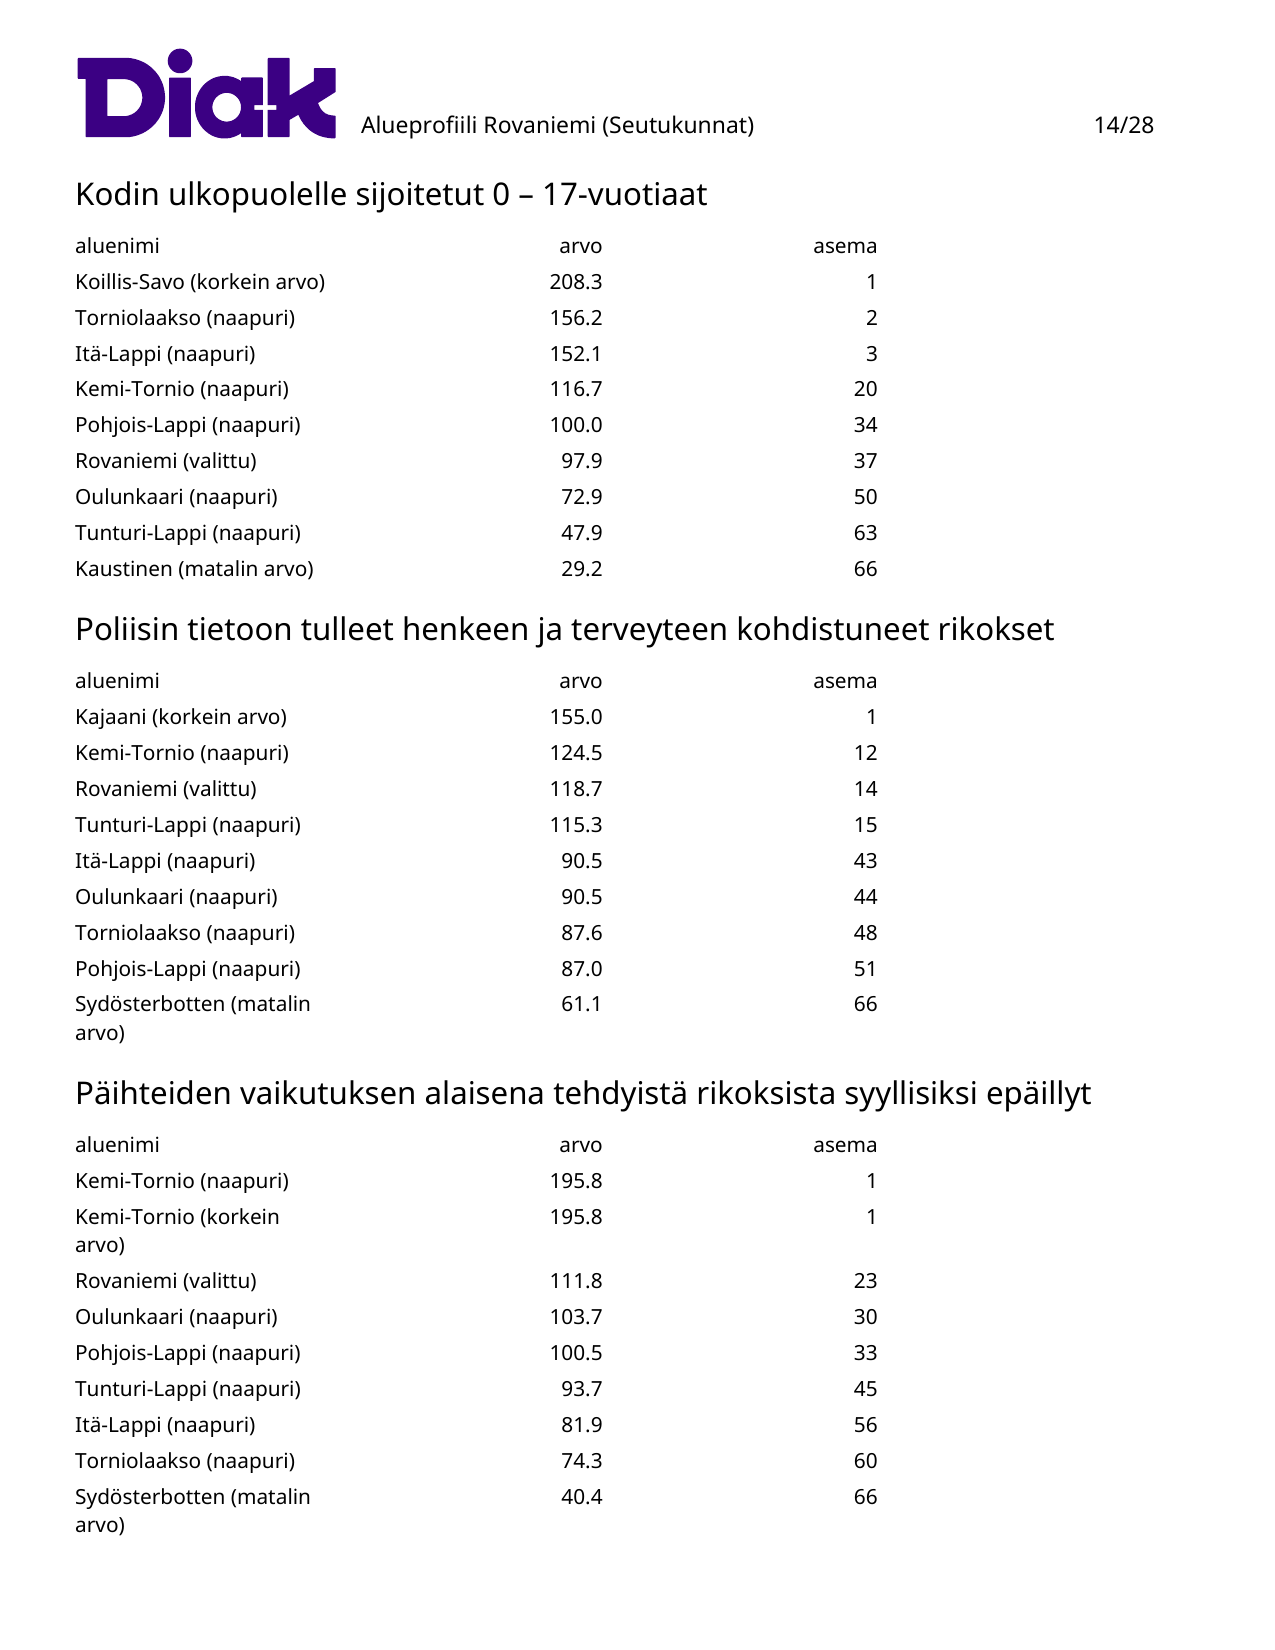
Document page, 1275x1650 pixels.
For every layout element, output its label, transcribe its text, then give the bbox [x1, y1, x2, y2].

table_cell Torniolaakso (naapuri) [64, 914, 339, 950]
table_cell 3 [614, 335, 889, 371]
table_cell 1 [614, 698, 889, 734]
table_cell 51 [614, 950, 889, 986]
table_cell 34 [614, 407, 889, 443]
table_cell 20 [614, 371, 889, 407]
subtitle Poliisin tietoon tulleet henkeen ja terveyteen kohdistuneet rikokset [75, 607, 1200, 650]
table_cell 87.0 [339, 950, 614, 986]
table_header asema [614, 1126, 889, 1162]
table_cell Itä-Lappi (naapuri) [64, 842, 339, 878]
table_cell Rovaniemi (valittu) [64, 443, 339, 479]
table_cell Kaustinen (matalin arvo) [64, 551, 339, 586]
table_cell 60 [614, 1442, 889, 1478]
table_header arvo [339, 227, 614, 263]
table_cell Tunturi-Lappi (naapuri) [64, 806, 339, 842]
table_cell Oulunkaari (naapuri) [64, 479, 339, 514]
table_cell 43 [614, 842, 889, 878]
table_cell 208.3 [339, 263, 614, 299]
table_cell 50 [614, 479, 889, 514]
table_cell 116.7 [339, 371, 614, 407]
table_cell Kemi-Tornio (naapuri) [64, 371, 339, 407]
table_cell 66 [614, 986, 889, 1050]
table_cell Torniolaakso (naapuri) [64, 1442, 339, 1478]
table_cell 66 [614, 551, 889, 586]
table_header asema [614, 227, 889, 263]
table_cell Sydösterbotten (matalin arvo) [64, 1478, 339, 1542]
table_cell Pohjois-Lappi (naapuri) [64, 950, 339, 986]
table_cell 61.1 [339, 986, 614, 1050]
table_cell 72.9 [339, 479, 614, 514]
table_cell 152.1 [339, 335, 614, 371]
table_cell Sydösterbotten (matalin arvo) [64, 986, 339, 1050]
table_header aluenimi [64, 227, 339, 263]
table_cell 37 [614, 443, 889, 479]
table_cell Pohjois-Lappi (naapuri) [64, 1334, 339, 1370]
table_cell Kemi-Tornio (naapuri) [64, 1162, 339, 1198]
table_cell 30 [614, 1298, 889, 1334]
table_cell Tunturi-Lappi (naapuri) [64, 1370, 339, 1406]
table_cell 33 [614, 1334, 889, 1370]
table_cell 93.7 [339, 1370, 614, 1406]
table_cell Rovaniemi (valittu) [64, 1263, 339, 1298]
table_cell Oulunkaari (naapuri) [64, 1298, 339, 1334]
table_cell 115.3 [339, 806, 614, 842]
table_cell 2 [614, 299, 889, 335]
table_cell 29.2 [339, 551, 614, 586]
table_header aluenimi [64, 663, 339, 698]
table_cell 100.5 [339, 1334, 614, 1370]
table_cell Pohjois-Lappi (naapuri) [64, 407, 339, 443]
table_cell Oulunkaari (naapuri) [64, 878, 339, 914]
table_cell 15 [614, 806, 889, 842]
table_cell 74.3 [339, 1442, 614, 1478]
table_cell 103.7 [339, 1298, 614, 1334]
table_cell 87.6 [339, 914, 614, 950]
table_cell Kemi-Tornio (naapuri) [64, 734, 339, 770]
table_cell Torniolaakso (naapuri) [64, 299, 339, 335]
table_cell Kajaani (korkein arvo) [64, 698, 339, 734]
table_header aluenimi [64, 1126, 339, 1162]
table_cell Itä-Lappi (naapuri) [64, 335, 339, 371]
table_cell 97.9 [339, 443, 614, 479]
table_cell 63 [614, 515, 889, 551]
table_cell 155.0 [339, 698, 614, 734]
table_cell 90.5 [339, 842, 614, 878]
table_cell 1 [614, 1198, 889, 1262]
table_cell 81.9 [339, 1406, 614, 1442]
table_cell Koillis-Savo (korkein arvo) [64, 263, 339, 299]
table_cell 1 [614, 263, 889, 299]
table_header arvo [339, 663, 614, 698]
table_cell 47.9 [339, 515, 614, 551]
table_cell Itä-Lappi (naapuri) [64, 1406, 339, 1442]
table_cell 23 [614, 1263, 889, 1298]
table_cell 195.8 [339, 1162, 614, 1198]
table_header asema [614, 663, 889, 698]
table_cell Kemi-Tornio (korkein arvo) [64, 1198, 339, 1262]
table_cell 40.4 [339, 1478, 614, 1542]
table_cell 90.5 [339, 878, 614, 914]
table_cell 118.7 [339, 770, 614, 806]
table_cell 12 [614, 734, 889, 770]
table_cell 66 [614, 1478, 889, 1542]
subtitle Kodin ulkopuolelle sijoitetut 0 – 17-vuotiaat [75, 172, 1200, 214]
table_cell 56 [614, 1406, 889, 1442]
table_cell 44 [614, 878, 889, 914]
table_cell 48 [614, 914, 889, 950]
table_cell 156.2 [339, 299, 614, 335]
table_cell Tunturi-Lappi (naapuri) [64, 515, 339, 551]
table_cell 100.0 [339, 407, 614, 443]
table_cell 111.8 [339, 1263, 614, 1298]
table_cell 124.5 [339, 734, 614, 770]
table_cell 45 [614, 1370, 889, 1406]
table_cell 14 [614, 770, 889, 806]
subtitle Päihteiden vaikutuksen alaisena tehdyistä rikoksista syyllisiksi epäillyt [75, 1071, 1200, 1114]
table_header arvo [339, 1126, 614, 1162]
table_cell 1 [614, 1162, 889, 1198]
table_cell 195.8 [339, 1198, 614, 1262]
table_cell Rovaniemi (valittu) [64, 770, 339, 806]
